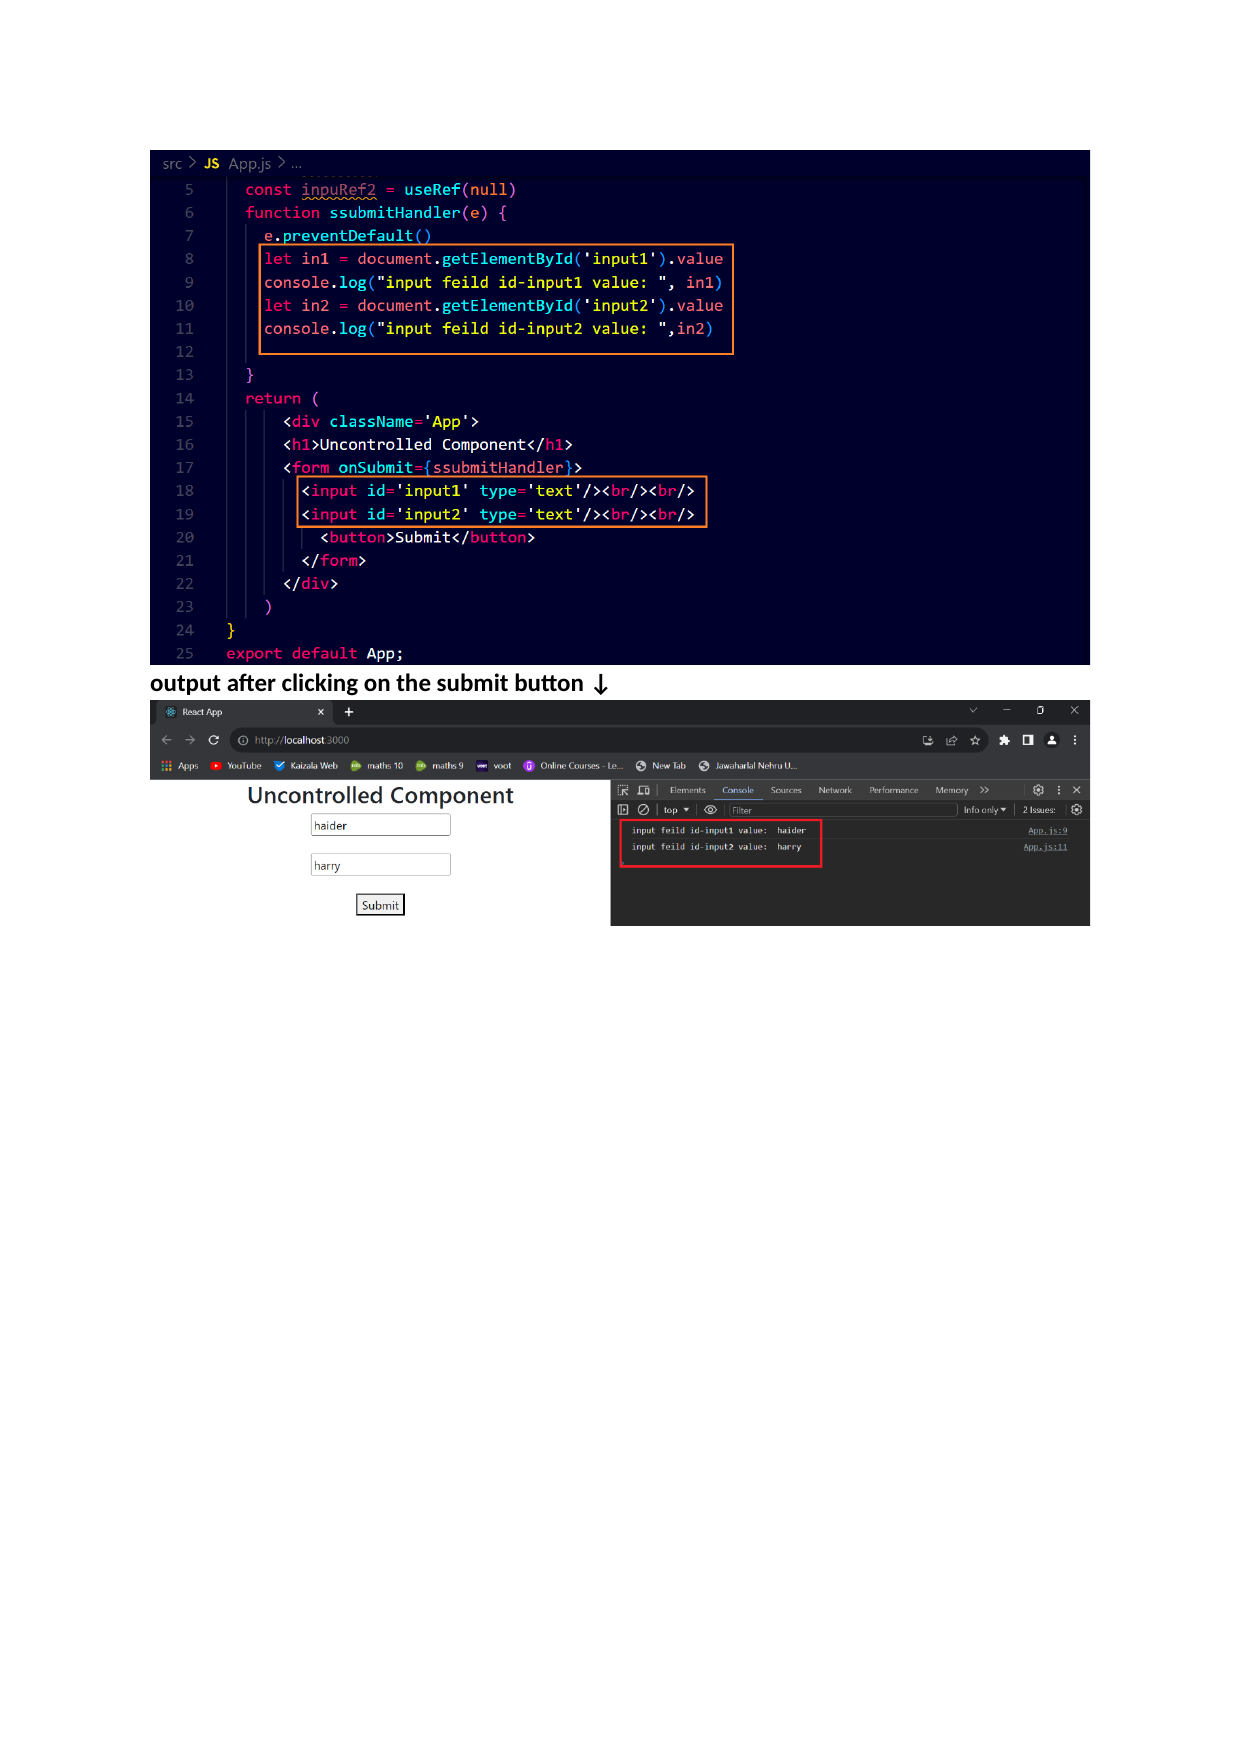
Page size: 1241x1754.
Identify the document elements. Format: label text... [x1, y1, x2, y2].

text output after clicking on the submit button ↓ [150, 665, 1090, 700]
picture [150, 700, 1091, 926]
picture [150, 150, 1091, 665]
